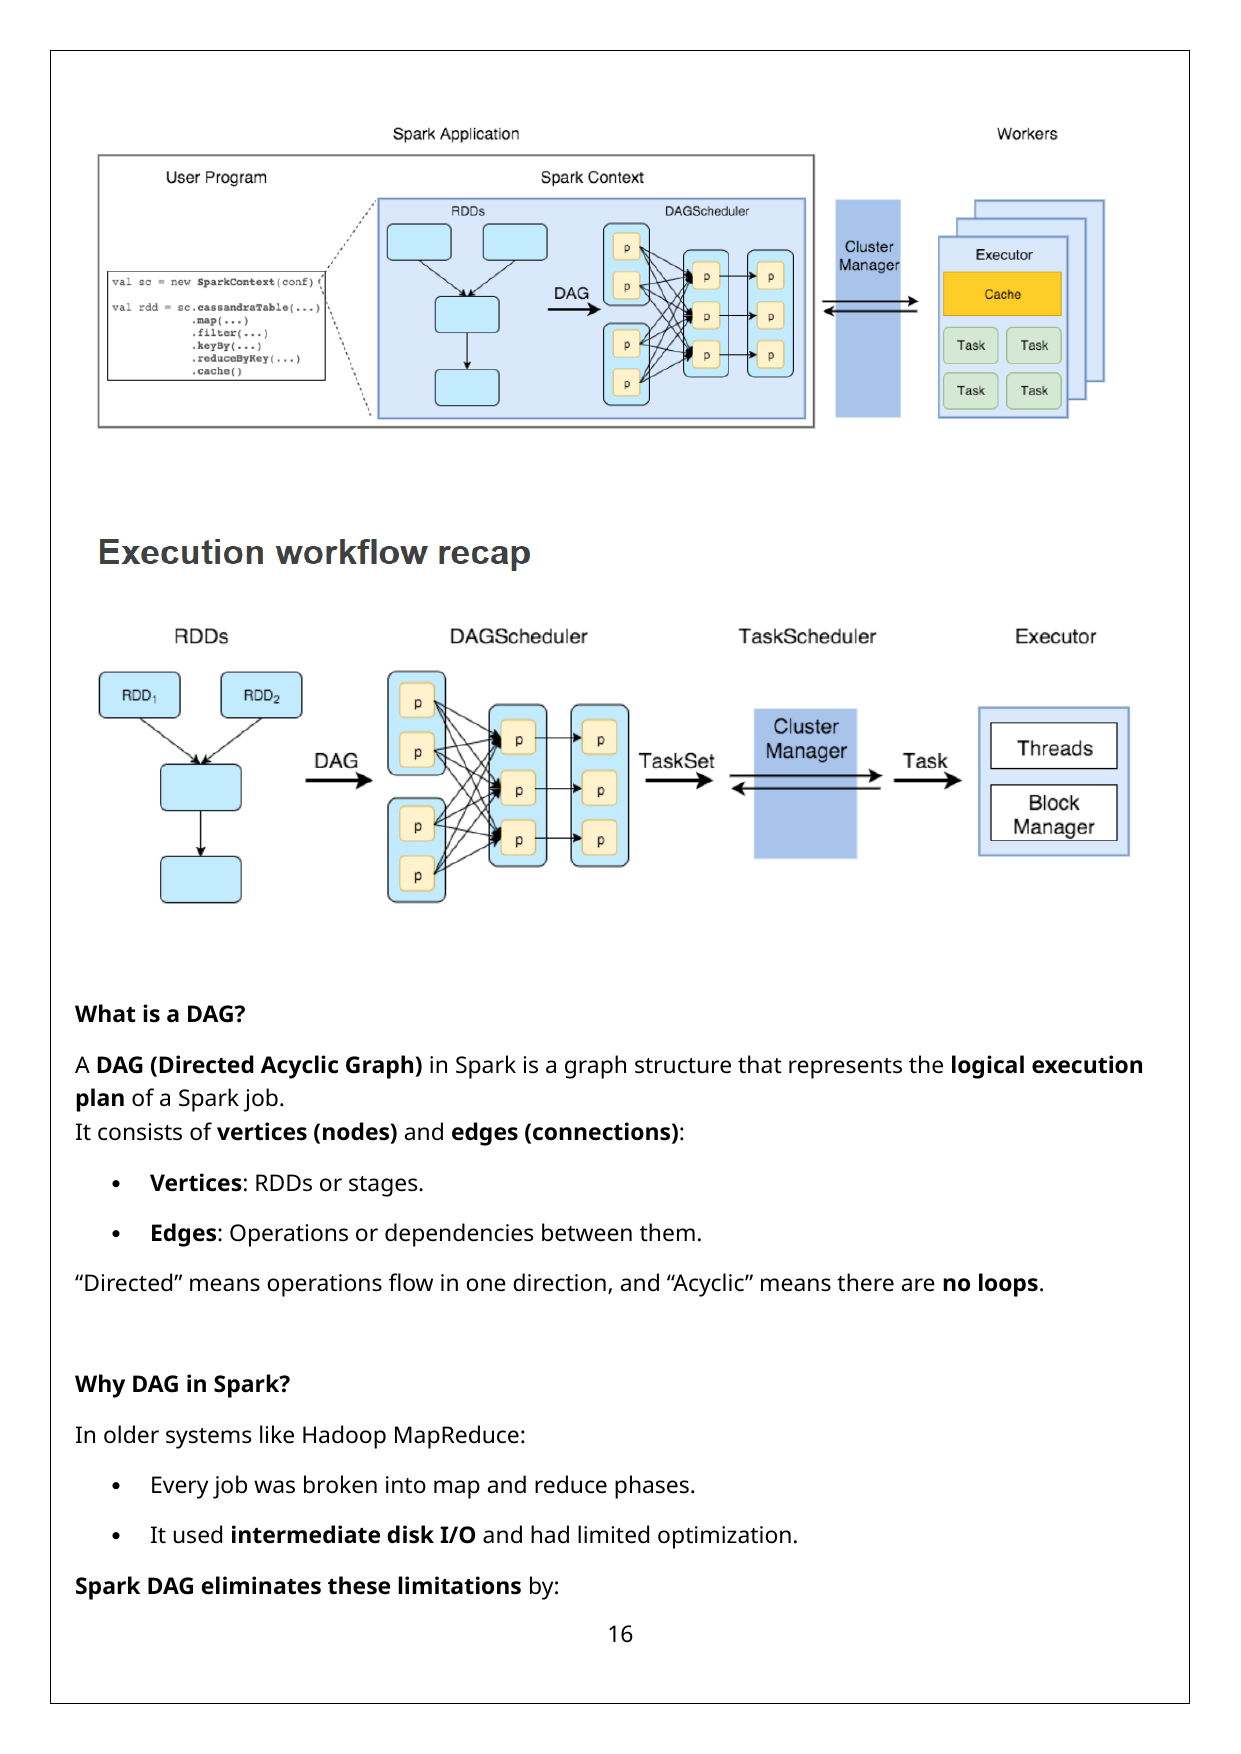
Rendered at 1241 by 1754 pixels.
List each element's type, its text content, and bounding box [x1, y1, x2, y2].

text What is a DAG? [75, 998, 1165, 1029]
picture [75, 518, 1166, 929]
text A DAG (Directed Acyclic Graph) in Spark is a graph structure that represents the logical execution plan of a Spark job. It consists of vertices (nodes) and edges (connections): [75, 1049, 1165, 1147]
list Edges: Operations or dependencies between them. [112, 1217, 1165, 1248]
list It used intermediate disk I/O and had limited optimization. [112, 1519, 1165, 1551]
picture [75, 75, 1166, 450]
list Vertices: RDDs or stages. [112, 1167, 1165, 1198]
text “Directed” means operations flow in one direction, and “Acyclic” means there are no loops. [75, 1267, 1165, 1299]
text In older systems like Hadoop MapReduce: [75, 1419, 1165, 1450]
text Why DAG in Spark? [75, 1368, 1165, 1399]
text Spark DAG eliminates these limitations by: [75, 1570, 1165, 1601]
list Every job was broken into map and reduce phases. [112, 1469, 1165, 1500]
